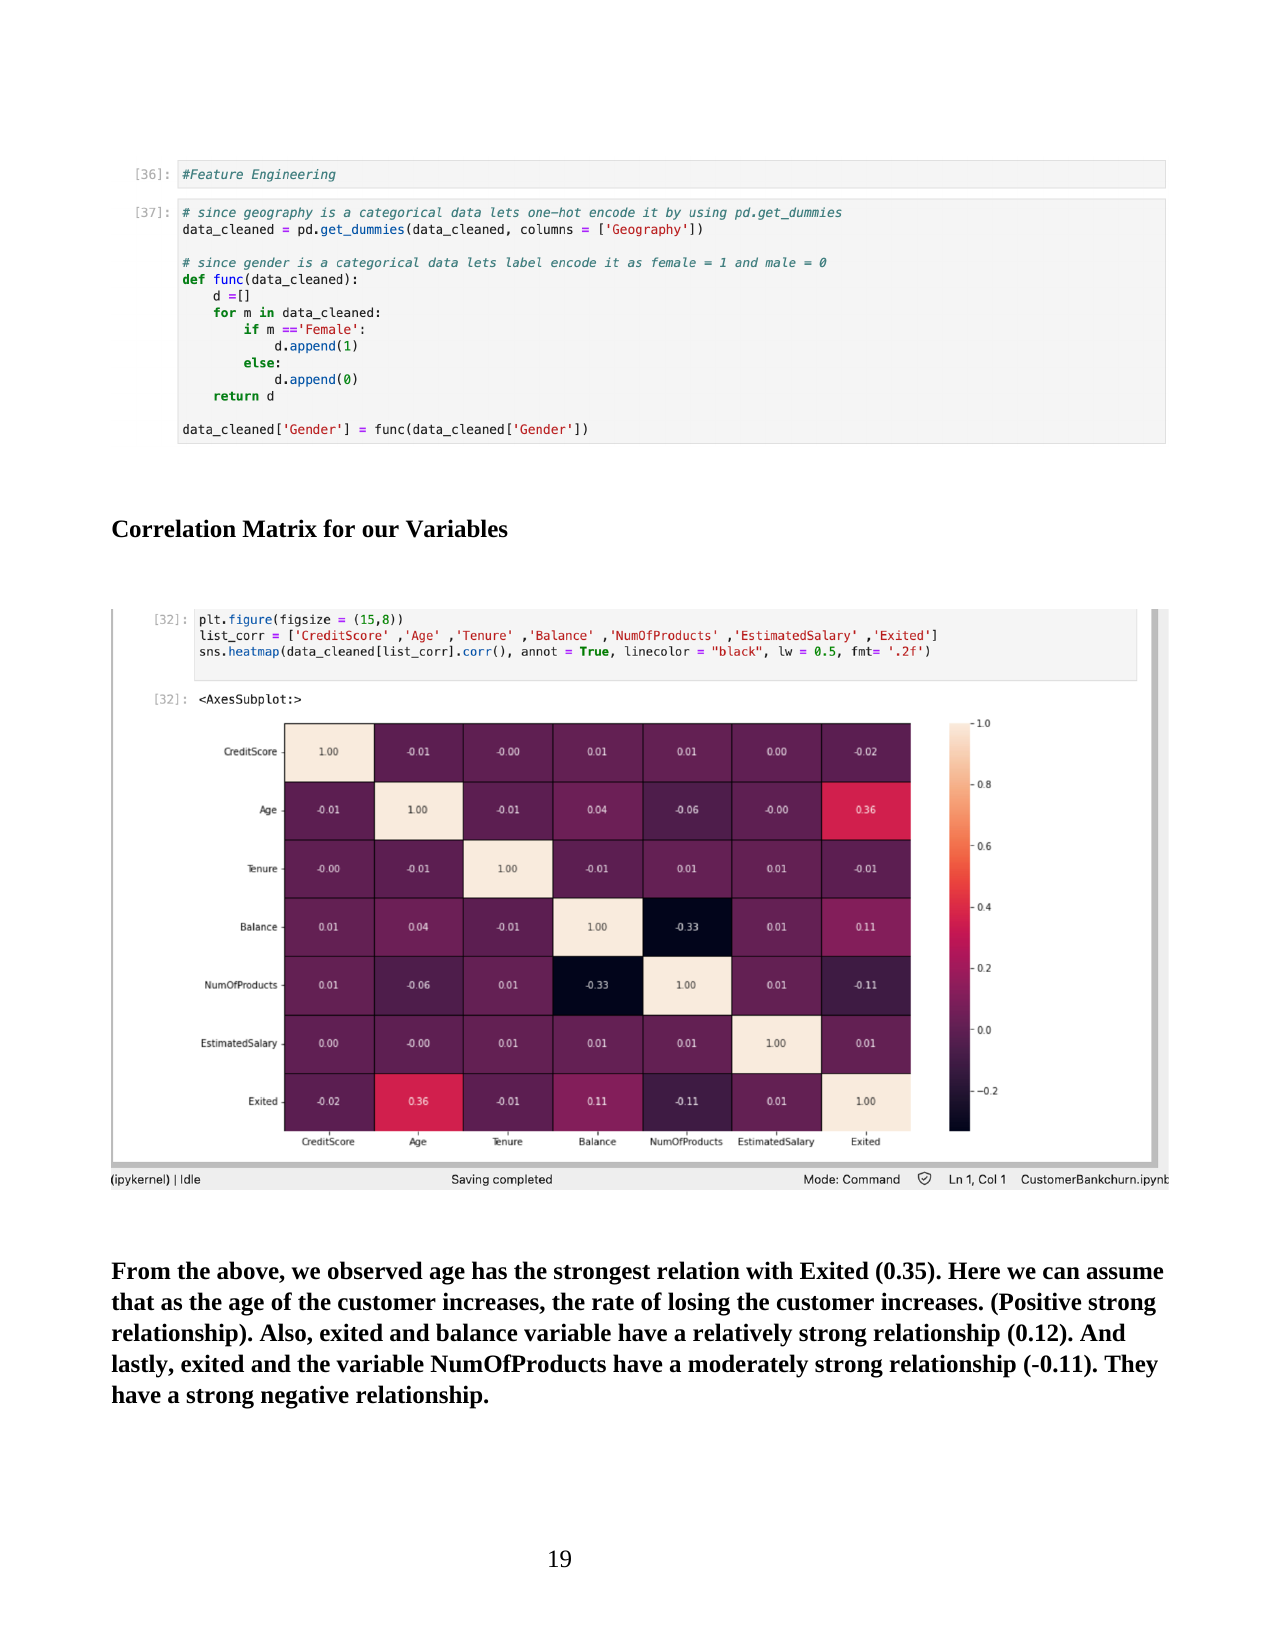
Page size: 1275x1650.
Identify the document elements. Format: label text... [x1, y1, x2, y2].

text Correlation Matrix for our Variables [111, 514, 1169, 542]
picture [111, 156, 1169, 447]
picture [111, 609, 1169, 1190]
text From the above, we observed age has the strongest relation with Exited (0.35). Here we can assume that as the age of the customer increases, the rate of losing the customer increases. (Positive strong relationship). Also, exited and balance variable have a relatively strong relationship (0.12). And lastly, exited and the variable NumOfProducts have a moderately strong relationship (-0.11). They have a strong negative relationship. [111, 1256, 1169, 1409]
